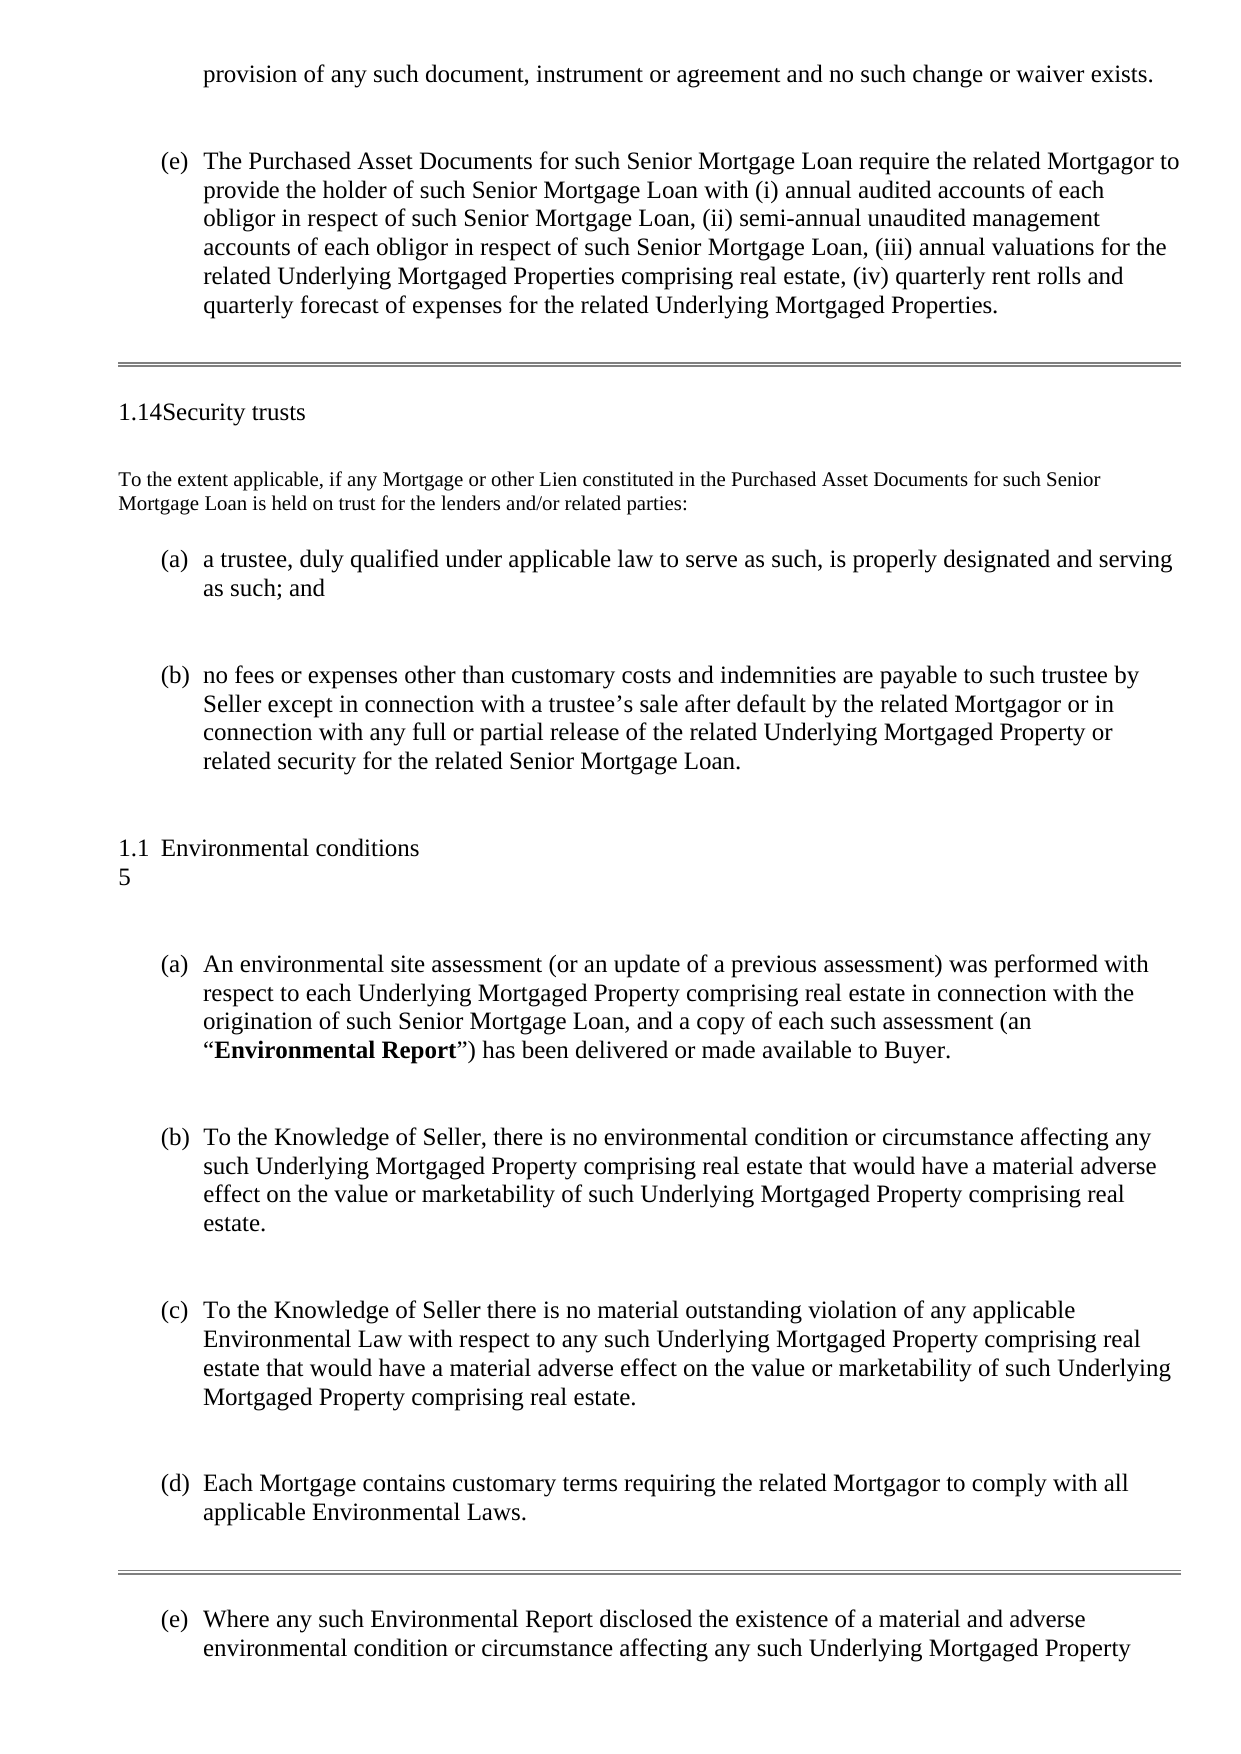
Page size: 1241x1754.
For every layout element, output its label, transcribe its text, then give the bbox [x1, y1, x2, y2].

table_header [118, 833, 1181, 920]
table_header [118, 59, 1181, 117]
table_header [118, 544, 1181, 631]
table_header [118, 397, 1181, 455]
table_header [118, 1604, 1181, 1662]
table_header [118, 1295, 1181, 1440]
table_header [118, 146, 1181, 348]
text To the extent applicable, if any Mortgage or other Lien constituted in the Purchased Asset Documents for such Senior Mortgage Loan is held on trust for the lenders and/or related parties: [118, 467, 1181, 515]
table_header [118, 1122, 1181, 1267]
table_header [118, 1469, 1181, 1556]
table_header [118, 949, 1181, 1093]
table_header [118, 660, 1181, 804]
